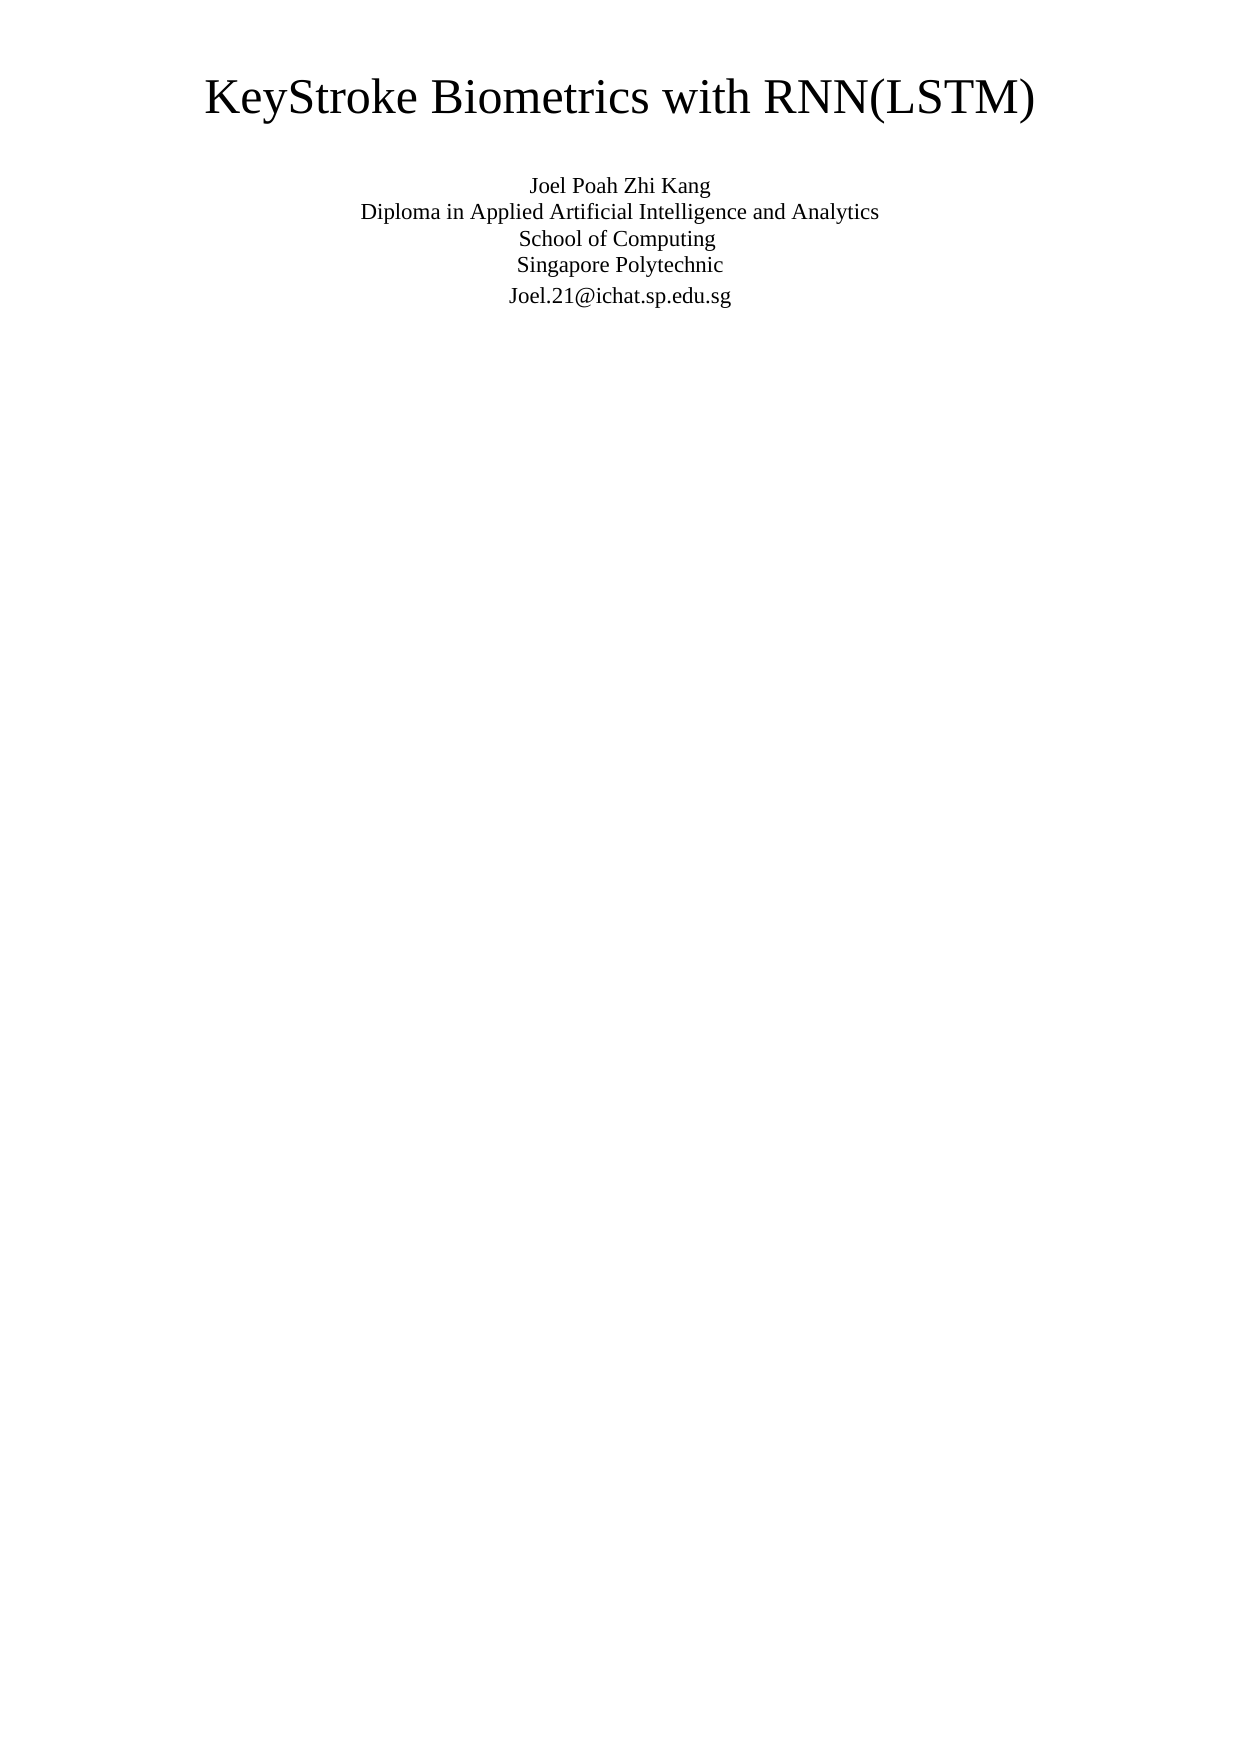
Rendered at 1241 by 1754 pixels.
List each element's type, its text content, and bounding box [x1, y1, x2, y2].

title KeyStroke Biometrics with RNN(LSTM) [93, 67, 1147, 124]
text Joel Poah Zhi Kang Diploma in Applied Artificial Intelligence and Analytics School of Computing Singapore Polytechnic [93, 172, 1147, 277]
text Joel.21@ichat.sp.edu.sg [93, 282, 1147, 308]
